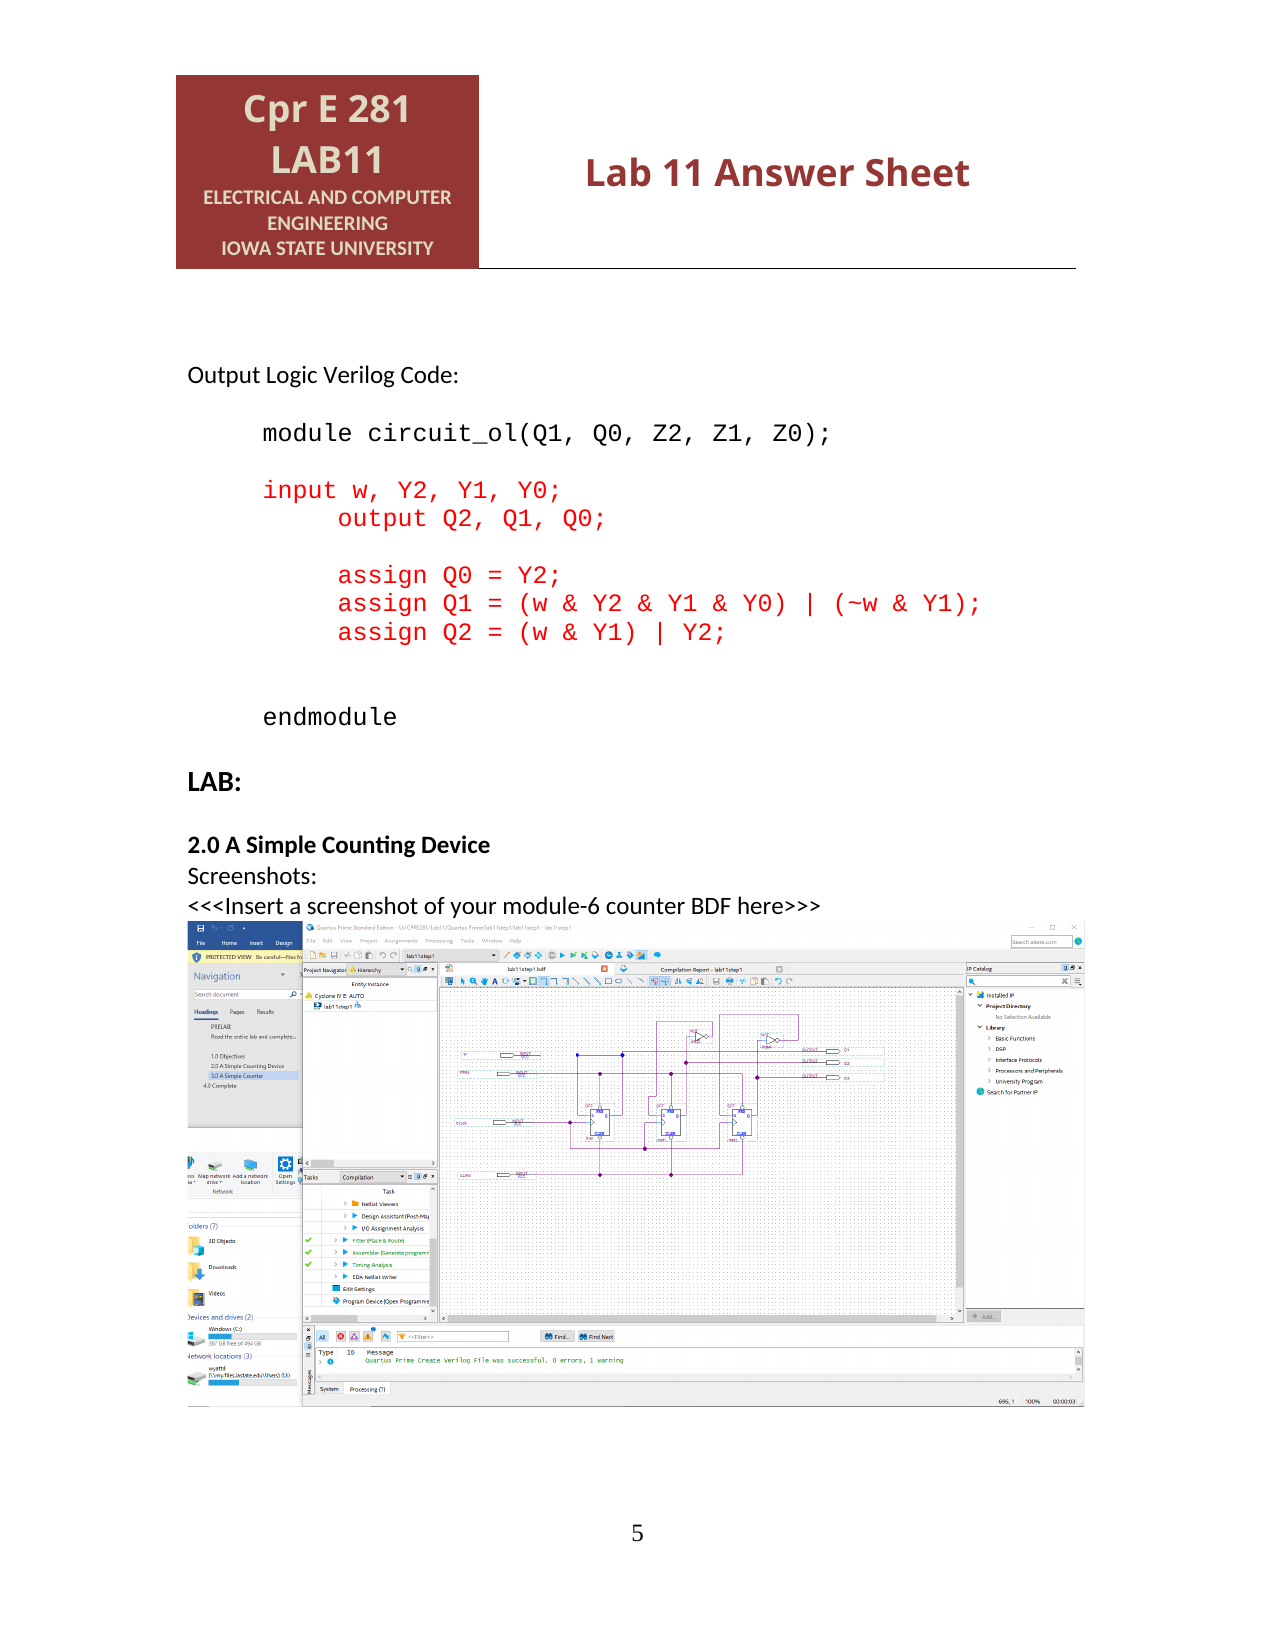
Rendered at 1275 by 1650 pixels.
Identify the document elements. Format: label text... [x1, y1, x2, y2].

text Screenshots: [187, 860, 1087, 890]
text LAB: [187, 763, 1087, 799]
text assign Q2 = (w & Y1) | Y2; [262, 619, 1087, 648]
text endmodule [262, 704, 1087, 733]
text Output Logic Verilog Code: [187, 359, 1087, 390]
text output Q2, Q1, Q0; [262, 506, 1087, 534]
text assign Q1 = (w & Y2 & Y1 & Y0) | (~w & Y1); [262, 591, 1087, 619]
text input w, Y2, Y1, Y0; [262, 477, 1087, 506]
picture [187, 921, 1085, 1407]
text module circuit_ol(Q1, Q0, Z2, Z1, Z0); [262, 420, 1087, 448]
text assign Q0 = Y2; [262, 563, 1087, 591]
text 2.0 A Simple Counting Device [187, 829, 1087, 860]
text <<<Insert a screenshot of your module-6 counter BDF here>>> [187, 890, 1087, 921]
